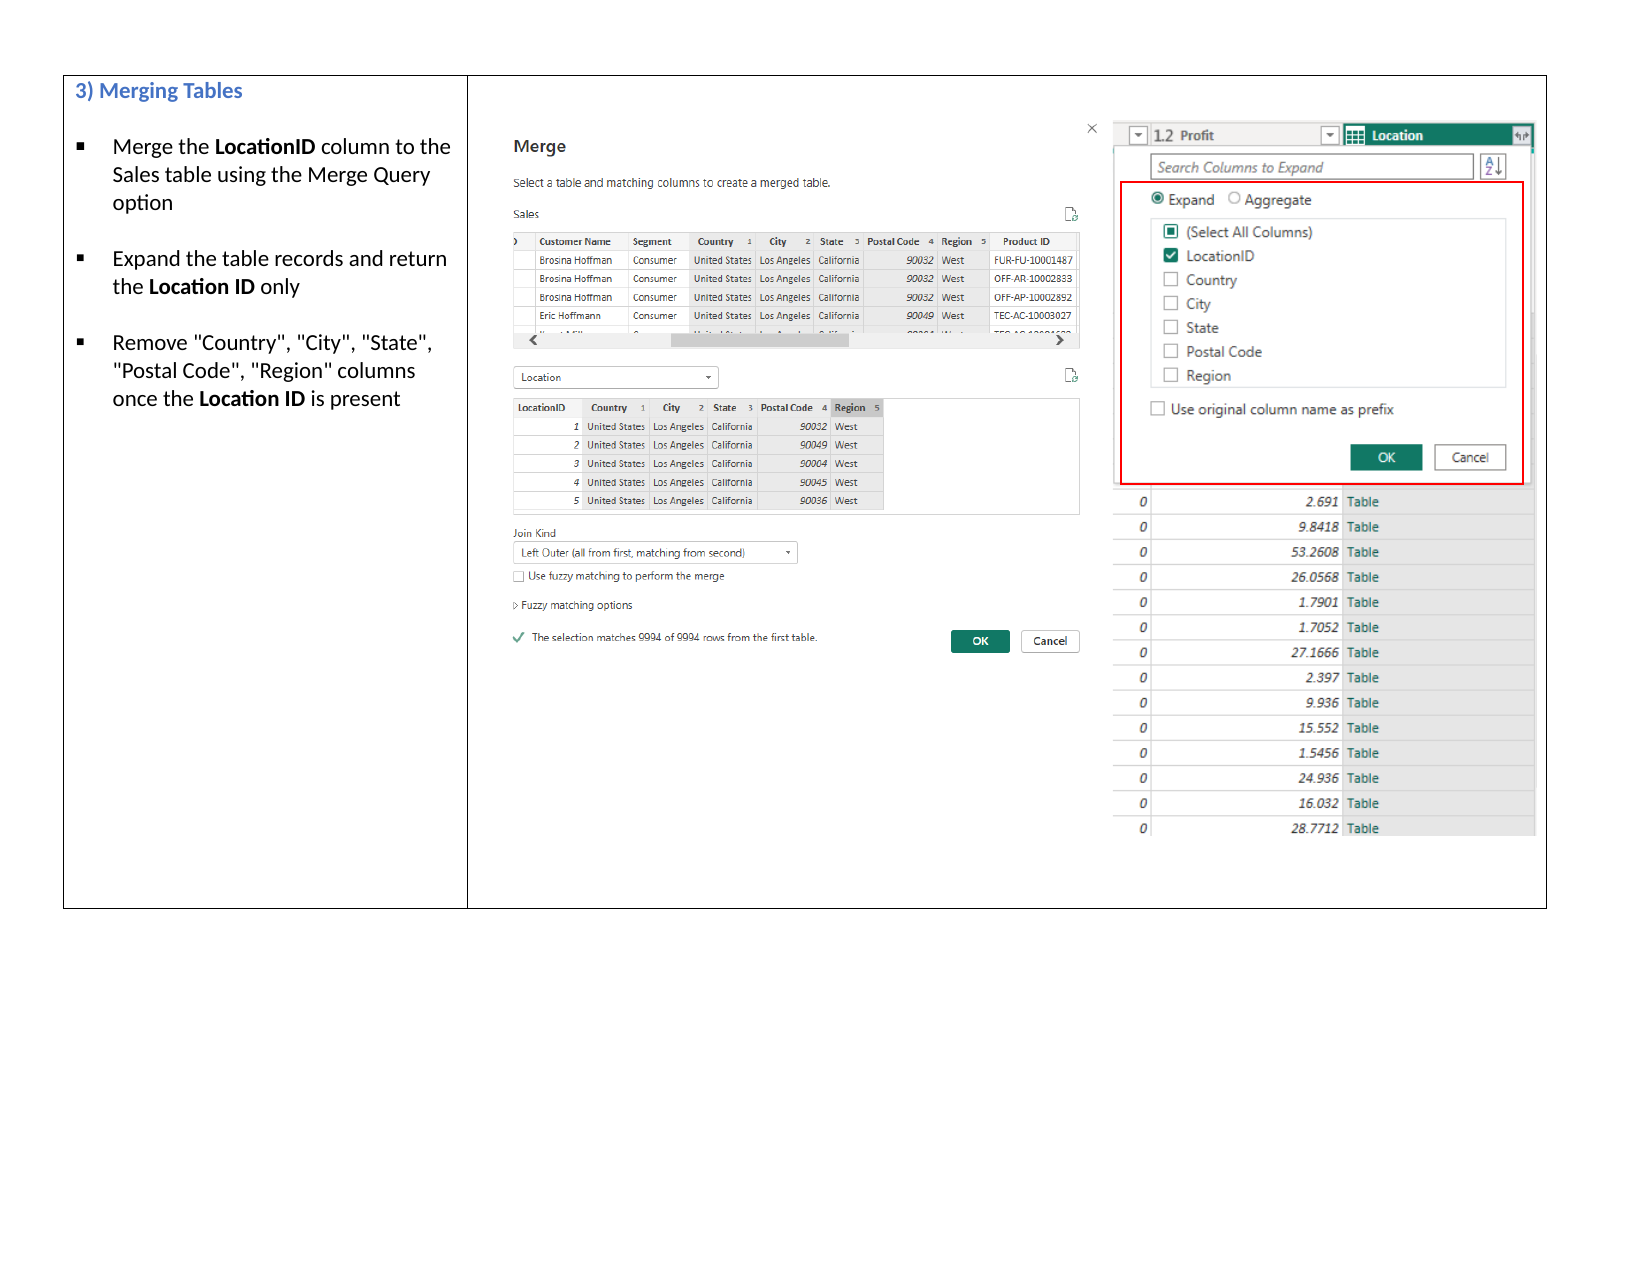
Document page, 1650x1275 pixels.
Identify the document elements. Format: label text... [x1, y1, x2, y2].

table_cell 3) Merging Tables Merge the LocationID column to the Sales table using the Merge Query option Expand the table records and return the Location ID only Remove "Country", "City", "State", "Postal Code", "Region" columns once the Location ID is present [64, 76, 467, 907]
picture [490, 118, 1099, 675]
picture [1111, 120, 1537, 832]
table_cell [468, 76, 1546, 907]
